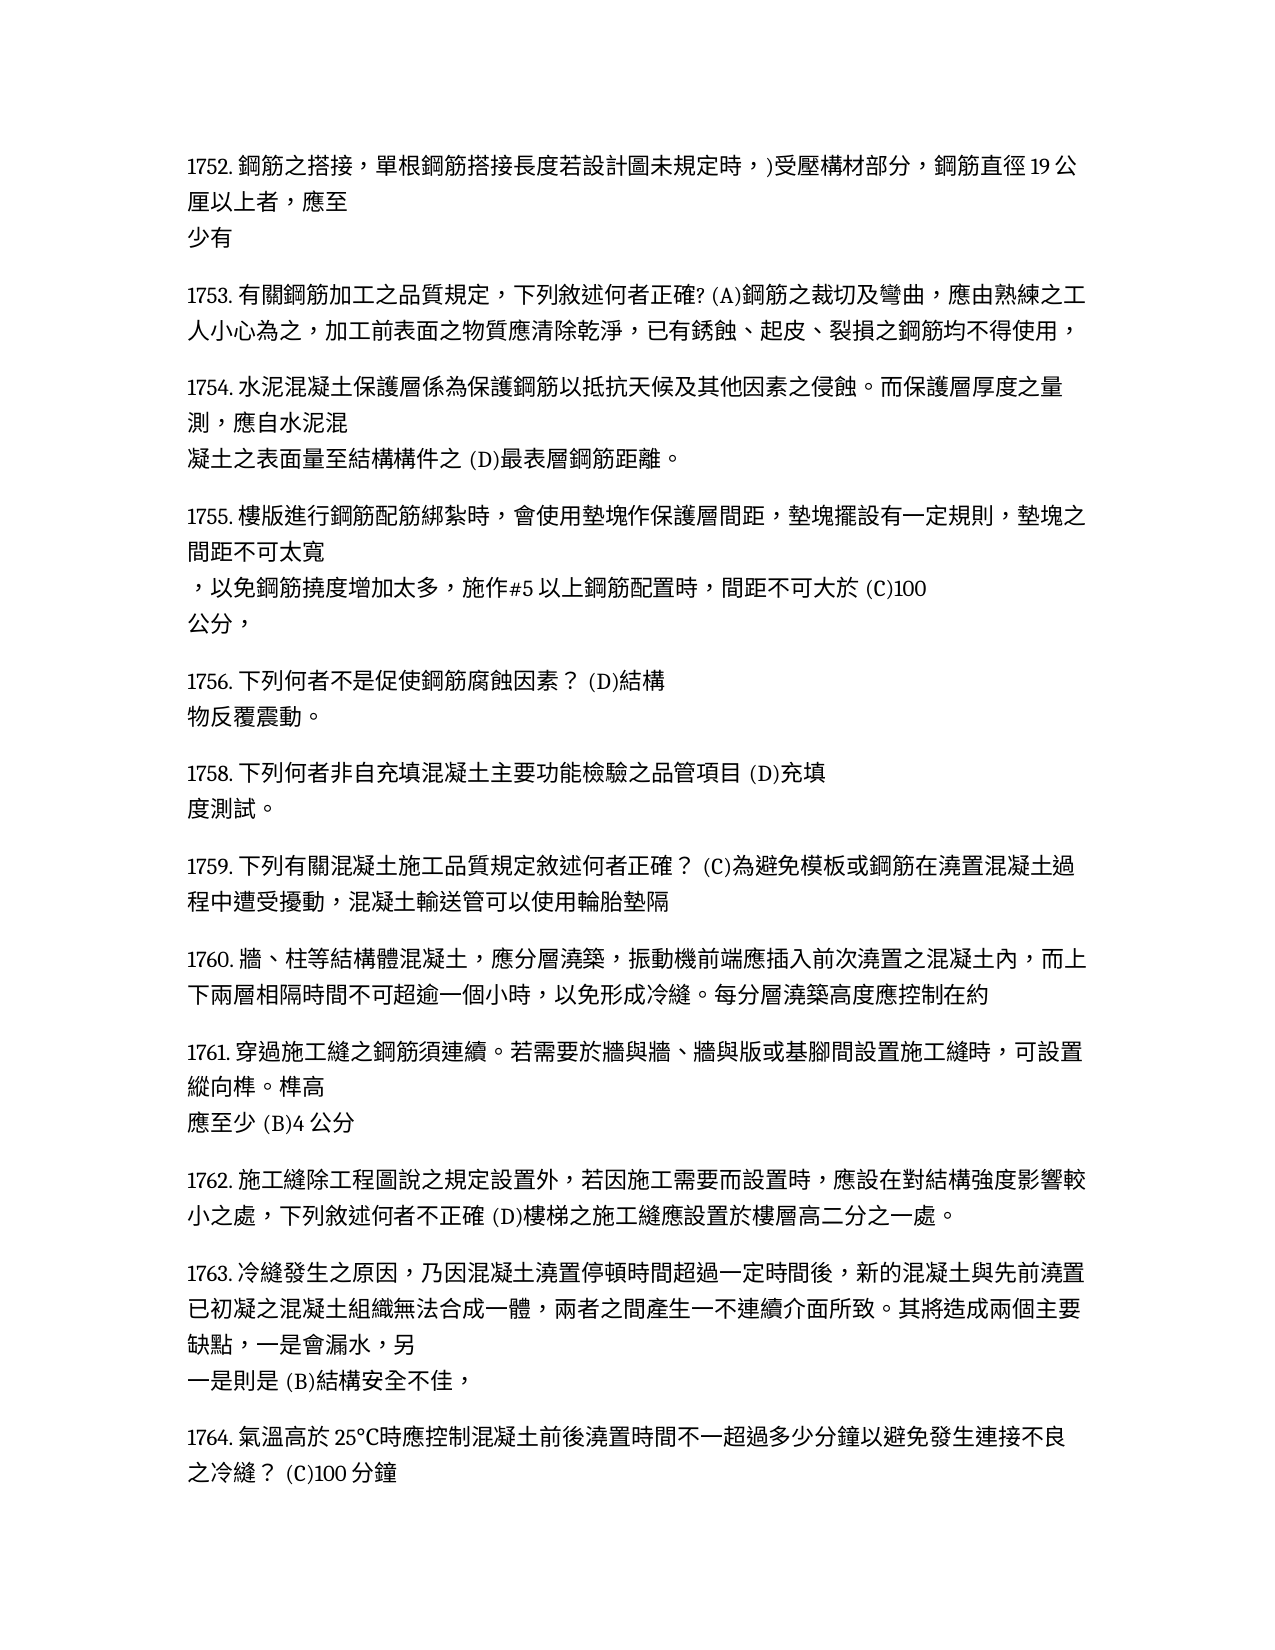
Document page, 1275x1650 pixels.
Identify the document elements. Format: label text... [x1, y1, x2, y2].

text 1764. 氣溫高於25℃時應控制混凝土前後澆置時間不一超過多少分鐘以避免發生連接不良之冷縫？ (C)100分鐘 [187, 1421, 1087, 1488]
text 1752. 鋼筋之搭接，單根鋼筋搭接長度若設計圖未規定時，)受壓構材部分，鋼筋直徑19公厘以上者，應至 少有 [187, 150, 1087, 253]
text 1755. 樓版進行鋼筋配筋綁紮時，會使用墊塊作保護層間距，墊塊擺設有一定規則，墊塊之間距不可太寬 ，以免鋼筋撓度增加太多，施作#5以上鋼筋配置時，間距不可大於 (C)100 公分， [187, 500, 1087, 639]
text 1762. 施工縫除工程圖說之規定設置外，若因施工需要而設置時，應設在對結構強度影響較小之處，下列敘述何者不正確 (D)樓梯之施工縫應設置於樓層高二分之一處。 [187, 1164, 1087, 1231]
text 1761. 穿過施工縫之鋼筋須連續。若需要於牆與牆、牆與版或基腳間設置施工縫時，可設置縱向榫。榫高 應至少 (B)4公分 [187, 1035, 1087, 1138]
text 1758. 下列何者非自充填混凝土主要功能檢驗之品管項目 (D)充填 度測試。 [187, 757, 1087, 824]
text 1753. 有關鋼筋加工之品質規定，下列敘述何者正確? (A)鋼筋之裁切及彎曲，應由熟練之工人小心為之，加工前表面之物質應清除乾淨，已有銹蝕、起皮、裂損之鋼筋均不得使用， [187, 279, 1087, 346]
text 1756. 下列何者不是促使鋼筋腐蝕因素？ (D)結構 物反覆震動。 [187, 664, 1087, 732]
text 1760. 牆、柱等結構體混凝土，應分層澆築，振動機前端應插入前次澆置之混凝土內，而上下兩層相隔時間不可超逾一個小時，以免形成冷縫。每分層澆築高度應控制在約 [187, 943, 1087, 1010]
text 1754. 水泥混凝土保護層係為保護鋼筋以抵抗天候及其他因素之侵蝕。而保護層厚度之量測，應自水泥混 凝土之表面量至結構構件之 (D)最表層鋼筋距離。 [187, 371, 1087, 474]
text 1759. 下列有關混凝土施工品質規定敘述何者正確？ (C)為避免模板或鋼筋在澆置混凝土過程中遭受擾動，混凝土輸送管可以使用輪胎墊隔 [187, 850, 1087, 917]
text 1763. 冷縫發生之原因，乃因混凝土澆置停頓時間超過一定時間後，新的混凝土與先前澆置已初凝之混凝土組織無法合成一體，兩者之間產生一不連續介面所致。其將造成兩個主要缺點，一是會漏水，另 一是則是 (B)結構安全不佳， [187, 1257, 1087, 1396]
